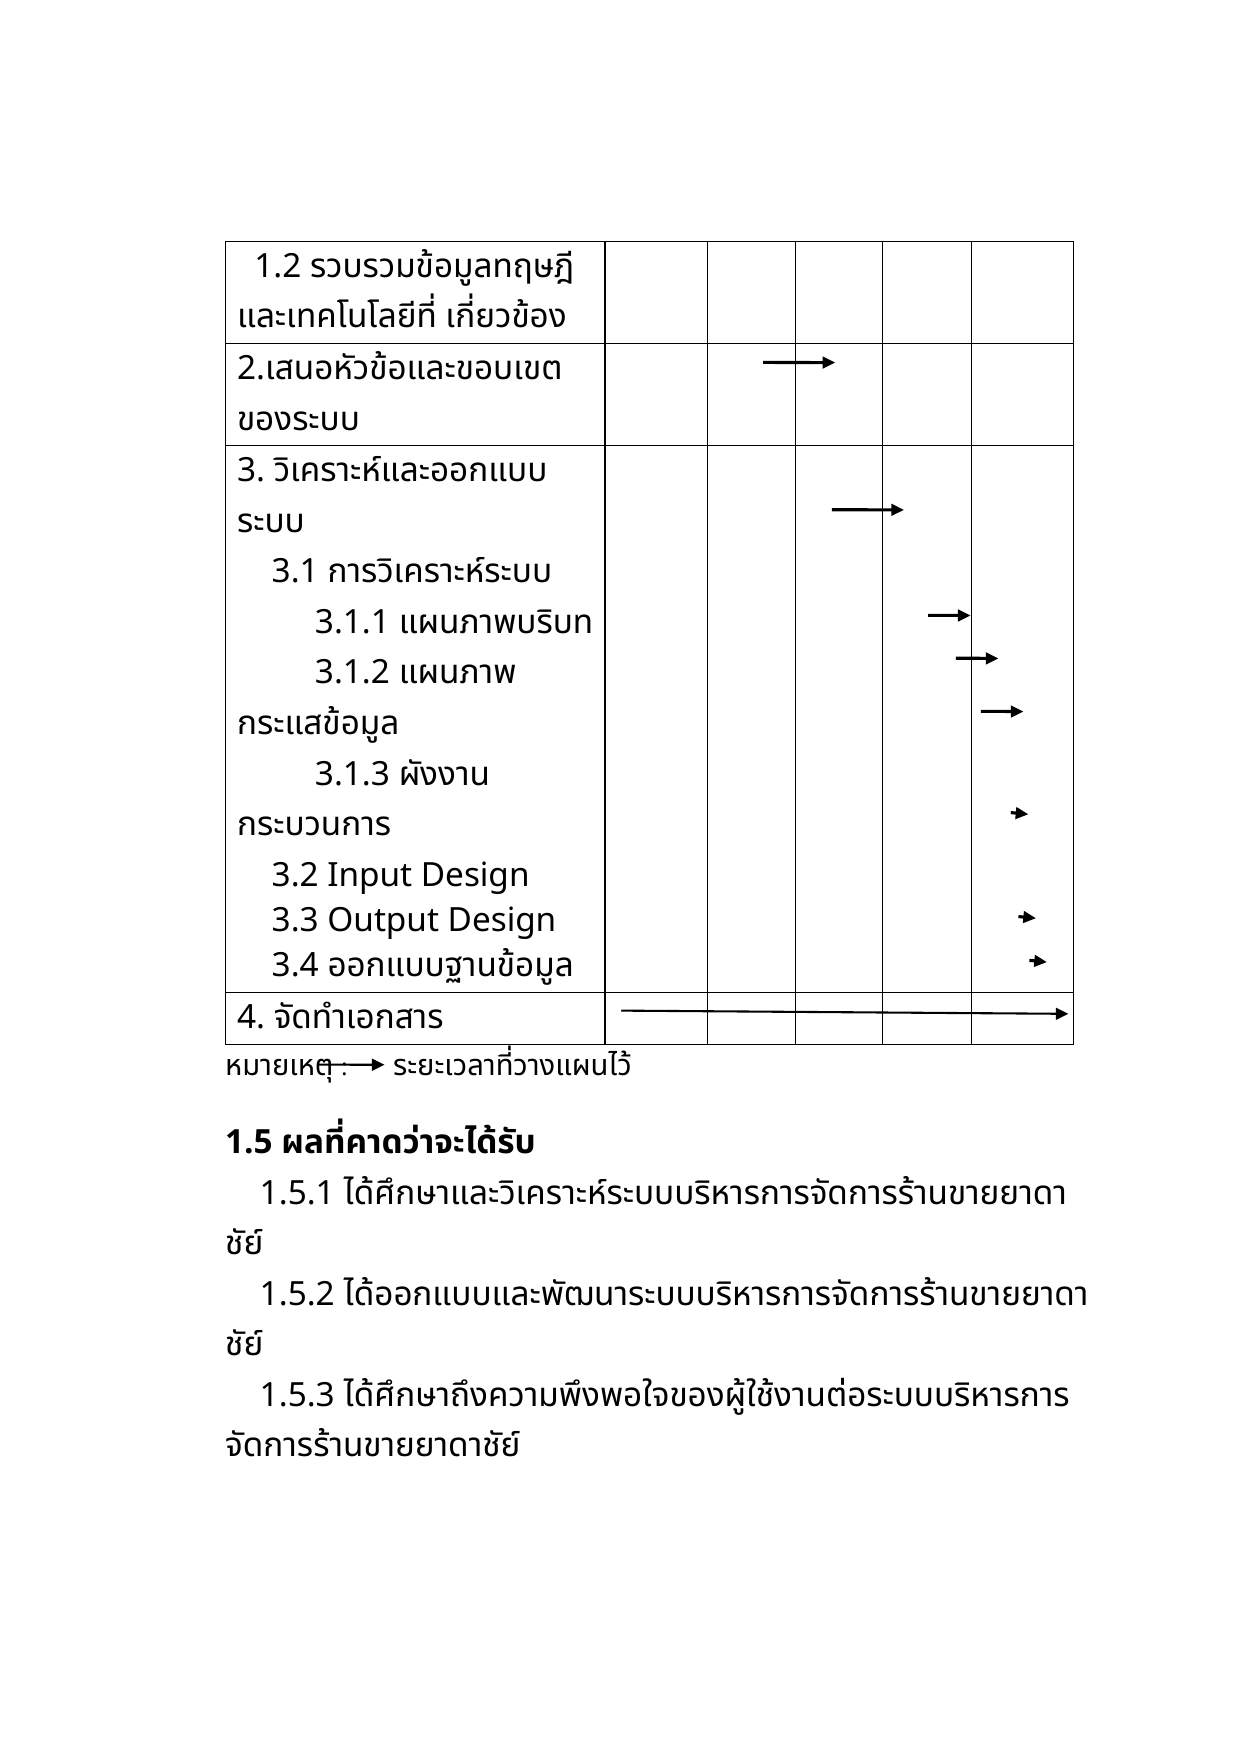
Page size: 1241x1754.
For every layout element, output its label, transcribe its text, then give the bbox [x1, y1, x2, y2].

table_cell [606, 993, 707, 1043]
table_cell [708, 446, 795, 992]
table_cell [606, 446, 707, 992]
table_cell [226, 242, 604, 343]
table_cell 3. วิเคราะห์และออกแบบระบบ 3.1 การวิเคราะห์ระบบ 3.1.1 แผนภาพบริบท 3.1.2 แผนภาพกระแสข้อมูล 3.1.3 ผังงานกระบวนการ 3.2 Input Design 3.3 Output Design 3.4 ออกแบบฐานข้อมูล [226, 446, 604, 992]
table_cell [796, 242, 882, 343]
table_cell [606, 344, 707, 445]
table_cell [883, 446, 971, 992]
table_cell [796, 344, 882, 445]
table_cell [883, 1014, 971, 1043]
table_cell 2.เสนอหัวข้อและขอบเขตของระบบ [226, 344, 604, 445]
text หมายเหตุ : ระยะเวลาที่วางแผนไว้ [225, 1044, 1090, 1089]
table_cell [972, 446, 1073, 992]
text 1.5.3 ได้ศึกษาถึงความพึงพอใจของผู้ใช้งานต่อระบบบริหารการจัดการร้านขายยาดาชัย์ [225, 1371, 1090, 1472]
table_cell [796, 1013, 882, 1043]
table_cell [883, 993, 971, 1012]
table_cell [606, 242, 707, 343]
table_cell [708, 344, 795, 445]
table_cell 4. จัดทำเอกสาร [226, 993, 604, 1043]
table_cell [796, 993, 882, 1011]
text 1.5.2 ได้ออกแบบและพัฒนาระบบบริหารการจัดการร้านขายยาดาชัย์ [225, 1269, 1090, 1371]
table_cell [708, 242, 795, 343]
table_cell [972, 242, 1073, 343]
table_cell [708, 993, 795, 1010]
text 1.5.1 ได้ศึกษาและวิเคราะห์ระบบบริหารการจัดการร้านขายยาดาชัย์ [225, 1168, 1090, 1269]
table_cell [972, 344, 1073, 445]
table_cell [883, 344, 971, 445]
table_cell [972, 993, 1073, 1043]
table_cell [708, 1013, 795, 1043]
table_cell [796, 446, 882, 992]
subtitle 1.5 ผลที่คาดว่าจะได้รับ [225, 1118, 1090, 1168]
table_cell [883, 242, 971, 343]
